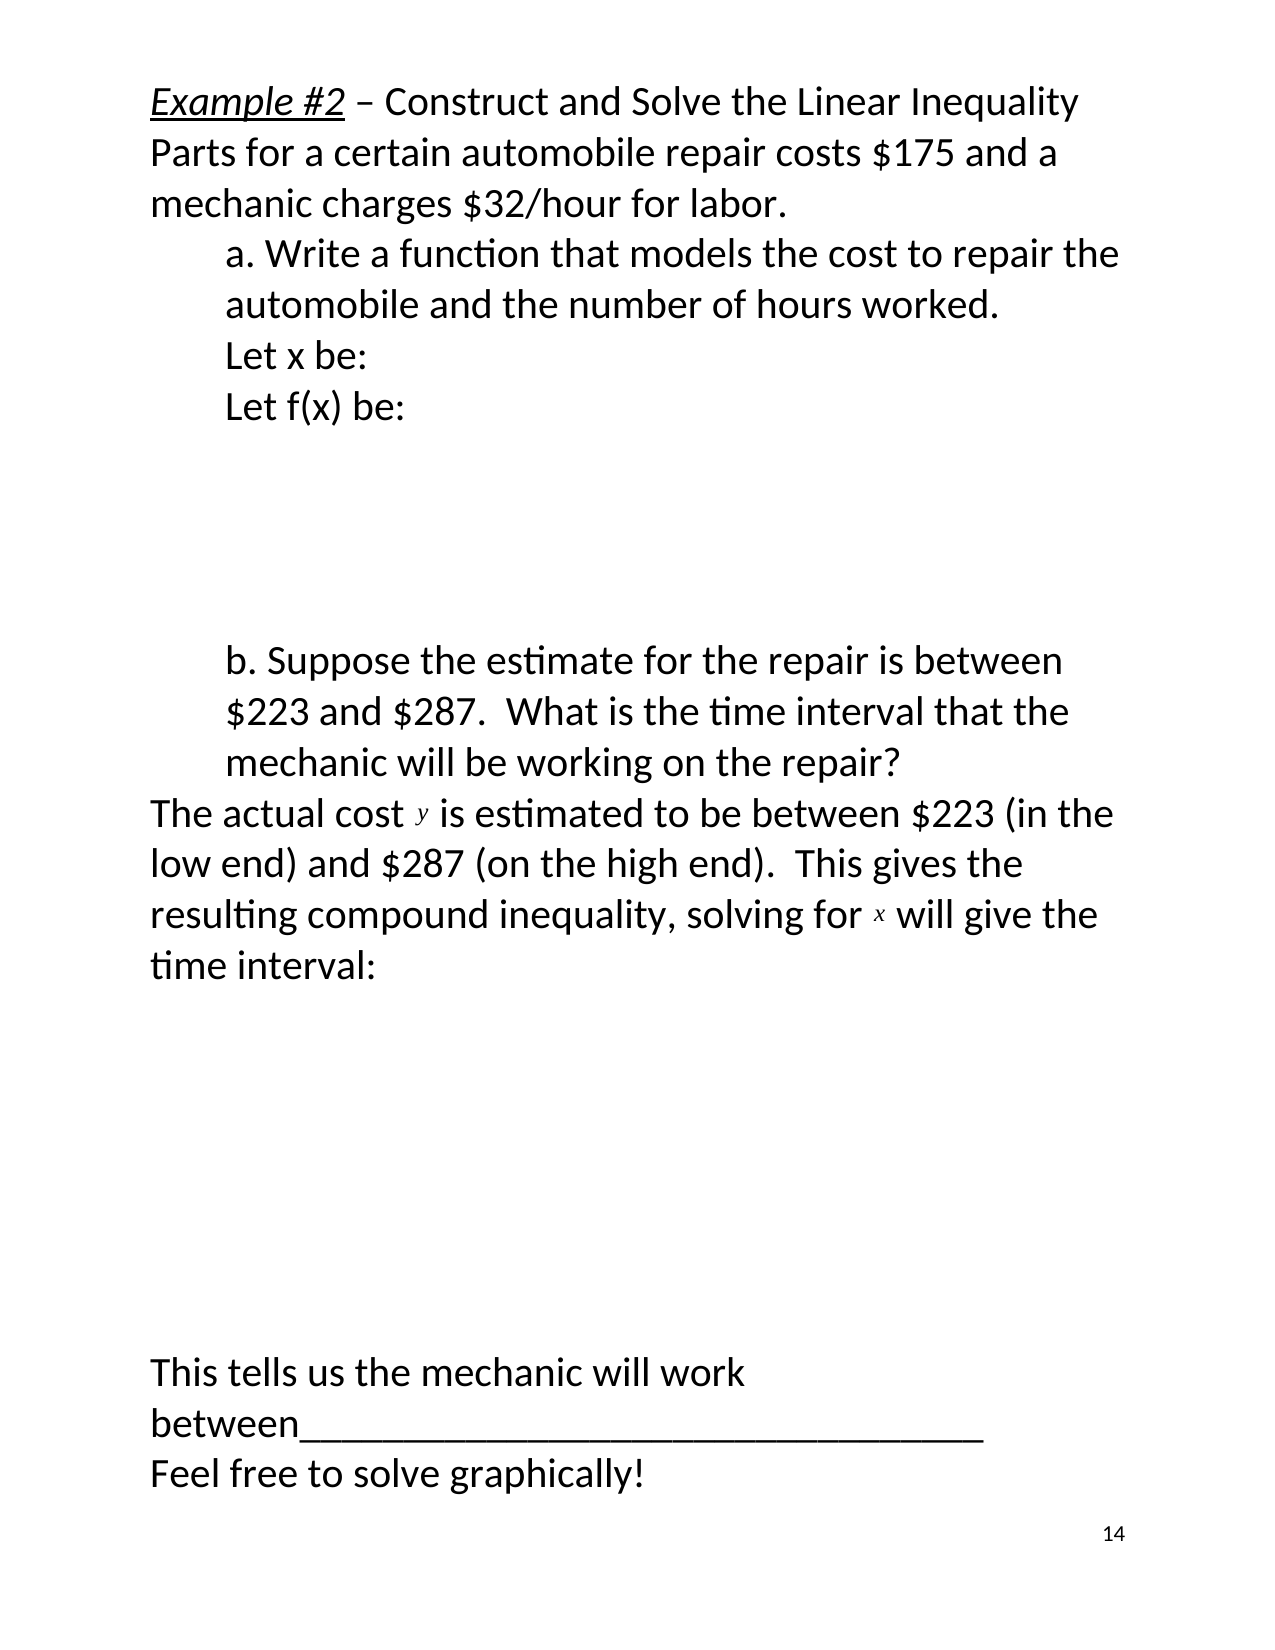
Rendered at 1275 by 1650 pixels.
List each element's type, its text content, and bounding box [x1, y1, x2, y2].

text Let f(x) be: [225, 380, 1125, 431]
text b. Suppose the estimate for the repair is between $223 and $287. What is the time interval that the mechanic will be working on the repair? [225, 634, 1125, 787]
text a. Write a function that models the cost to repair the automobile and the number of hours worked. [225, 227, 1125, 329]
text Feel free to solve graphically! [150, 1447, 1125, 1498]
text This tells us the mechanic will work between_________________________________ [150, 1346, 1125, 1447]
text Let x be: [225, 329, 1125, 380]
text The actual cost is estimated to be between $223 (in the low end) and $287 (on the high end). This gives the resulting compound inequality, solving for will give the time interval: [150, 787, 1125, 990]
text Parts for a certain automobile repair costs $175 and a mechanic charges $32/hour for labor. [150, 126, 1125, 227]
text Example #2 – Construct and Solve the Linear Inequality [150, 75, 1125, 126]
